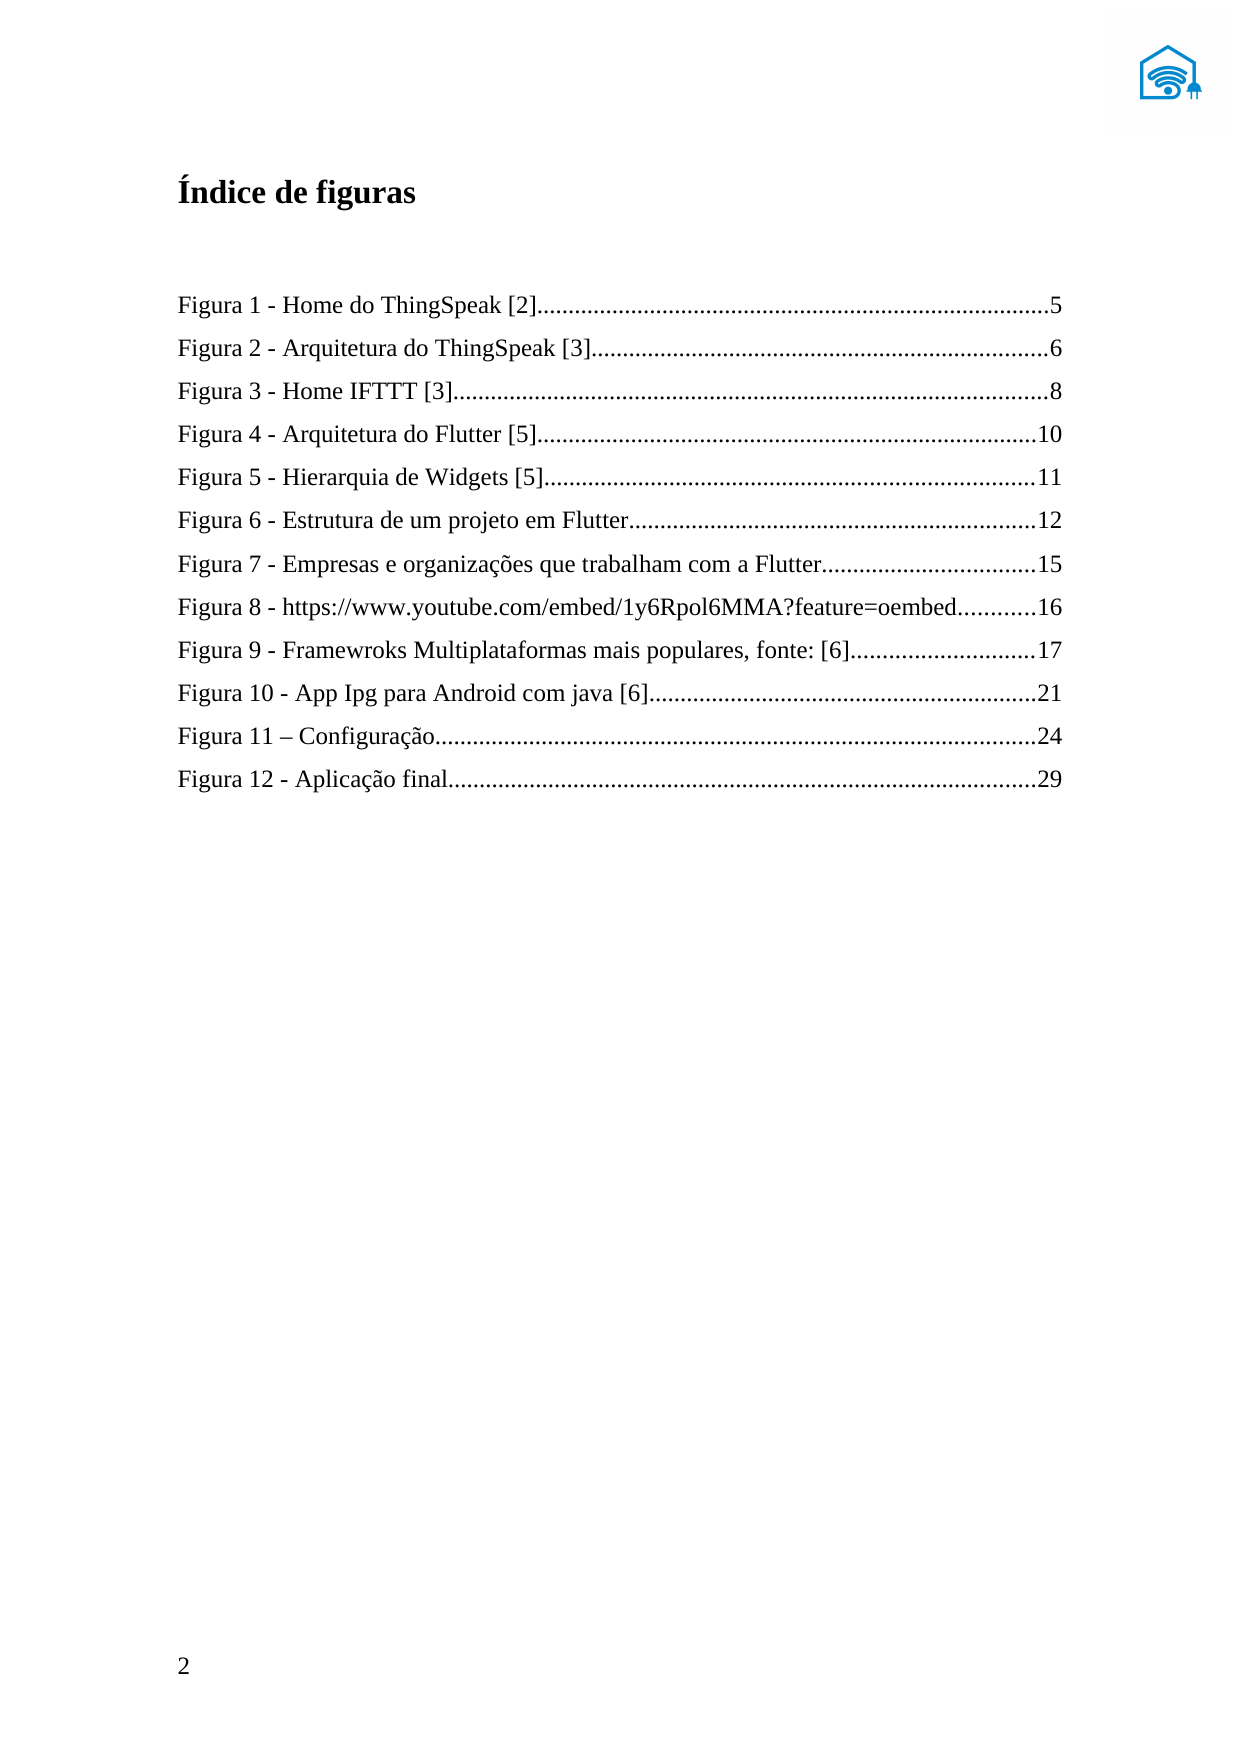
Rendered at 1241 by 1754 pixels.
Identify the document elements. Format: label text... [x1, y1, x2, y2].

text Figura 1 - Home do ThingSpeak [2] 5 [177, 290, 1063, 319]
text Figura 5 - Hierarquia de Widgets [5] 11 [177, 462, 1063, 491]
text Figura 11 – Configuração 24 [177, 721, 1063, 750]
text Figura 10 - App Ipg para Android com java [6] 21 [177, 678, 1063, 707]
text Figura 6 - Estrutura de um projeto em Flutter 12 [177, 506, 1063, 534]
text Figura 7 - Empresas e organizações que trabalham com a Flutter 15 [177, 549, 1063, 577]
picture [1108, 10, 1231, 132]
text Figura 8 - https://www.youtube.com/embed/1y6Rpol6MMA?feature=oembed 16 [177, 592, 1063, 621]
text Figura 3 - Home IFTTT [3] 8 [177, 376, 1063, 405]
text Índice de figuras [177, 173, 1063, 211]
text Figura 2 - Arquitetura do ThingSpeak [3] 6 [177, 333, 1063, 362]
text Figura 9 - Framewroks Multiplataformas mais populares, fonte: [6] 17 [177, 635, 1063, 664]
text Figura 12 - Aplicação final 29 [177, 764, 1063, 793]
text Figura 4 - Arquitetura do Flutter [5] 10 [177, 419, 1063, 448]
